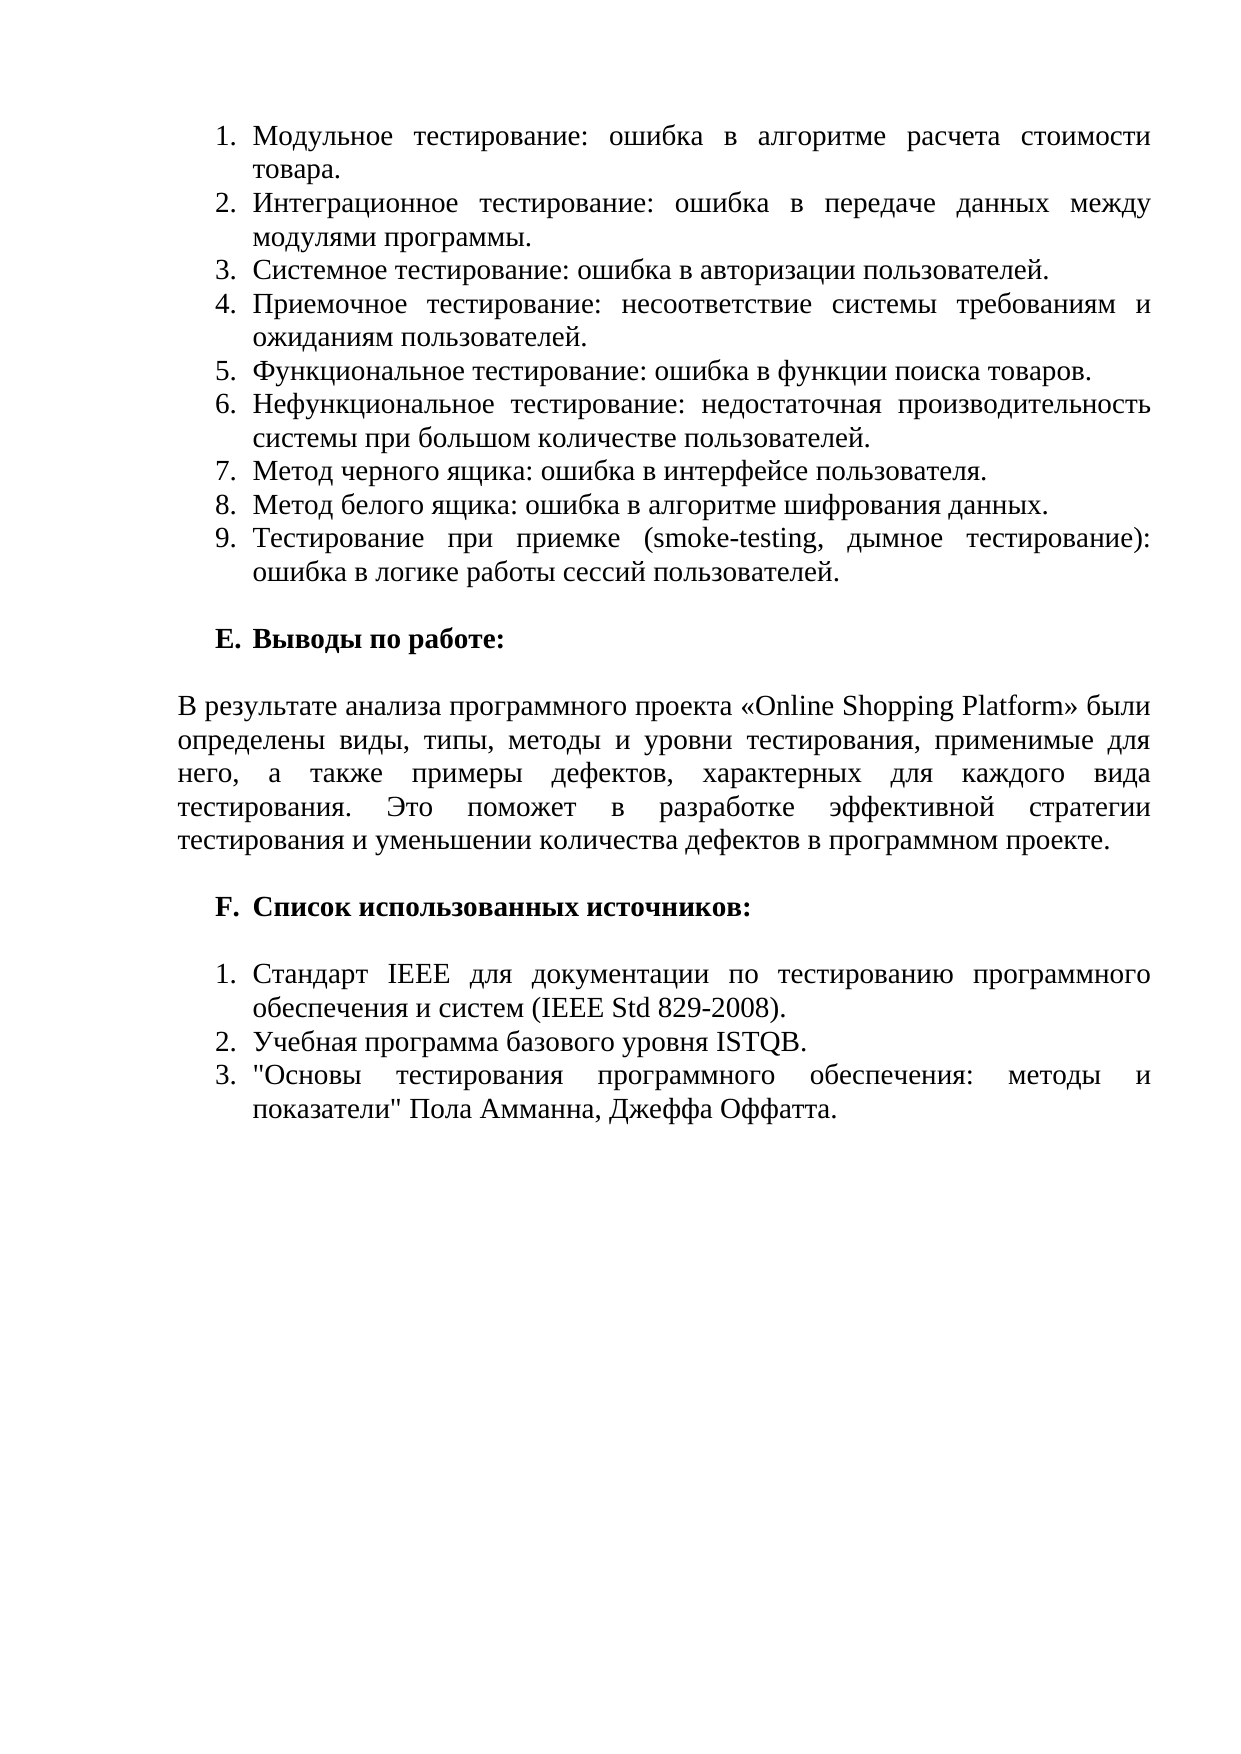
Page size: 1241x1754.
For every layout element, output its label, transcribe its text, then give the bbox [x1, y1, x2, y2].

list Стандарт IEEE для документации по тестированию программного обеспечения и систем (IEEE Std 829-2008). [215, 957, 1152, 1024]
list Нефункциональное тестирование: недостаточная производительность системы при большом количестве пользователей. [215, 386, 1152, 453]
list "Основы тестирования программного обеспечения: методы и показатели" Пола Амманна, Джеффа Оффатта. [215, 1057, 1152, 1124]
text В результате анализа программного проекта «Online Shopping Platform» были определены виды, типы, методы и уровни тестирования, применимые для него, а также примеры дефектов, характерных для каждого вида тестирования. Это поможет в разработке эффективной стратегии тестирования и уменьшении количества дефектов в программном проекте. [177, 688, 1152, 856]
list Приемочное тестирование: несоответствие системы требованиям и ожиданиям пользователей. [215, 286, 1152, 353]
list Модульное тестирование: ошибка в алгоритме расчета стоимости товара. [215, 118, 1152, 185]
list Учебная программа базового уровня ISTQB. [215, 1024, 1152, 1057]
list Метод белого ящика: ошибка в алгоритме шифрования данных. [215, 487, 1152, 521]
list Интеграционное тестирование: ошибка в передаче данных между модулями программы. [215, 185, 1152, 252]
list Функциональное тестирование: ошибка в функции поиска товаров. [215, 353, 1152, 386]
list Выводы по работе: [215, 621, 1152, 655]
list Тестирование при приемке (smoke-testing, дымное тестирование): ошибка в логике работы сессий пользователей. [215, 521, 1152, 588]
list Системное тестирование: ошибка в авторизации пользователей. [215, 252, 1152, 286]
list Метод черного ящика: ошибка в интерфейсе пользователя. [215, 453, 1152, 487]
list Список использованных источников: [215, 889, 1152, 923]
